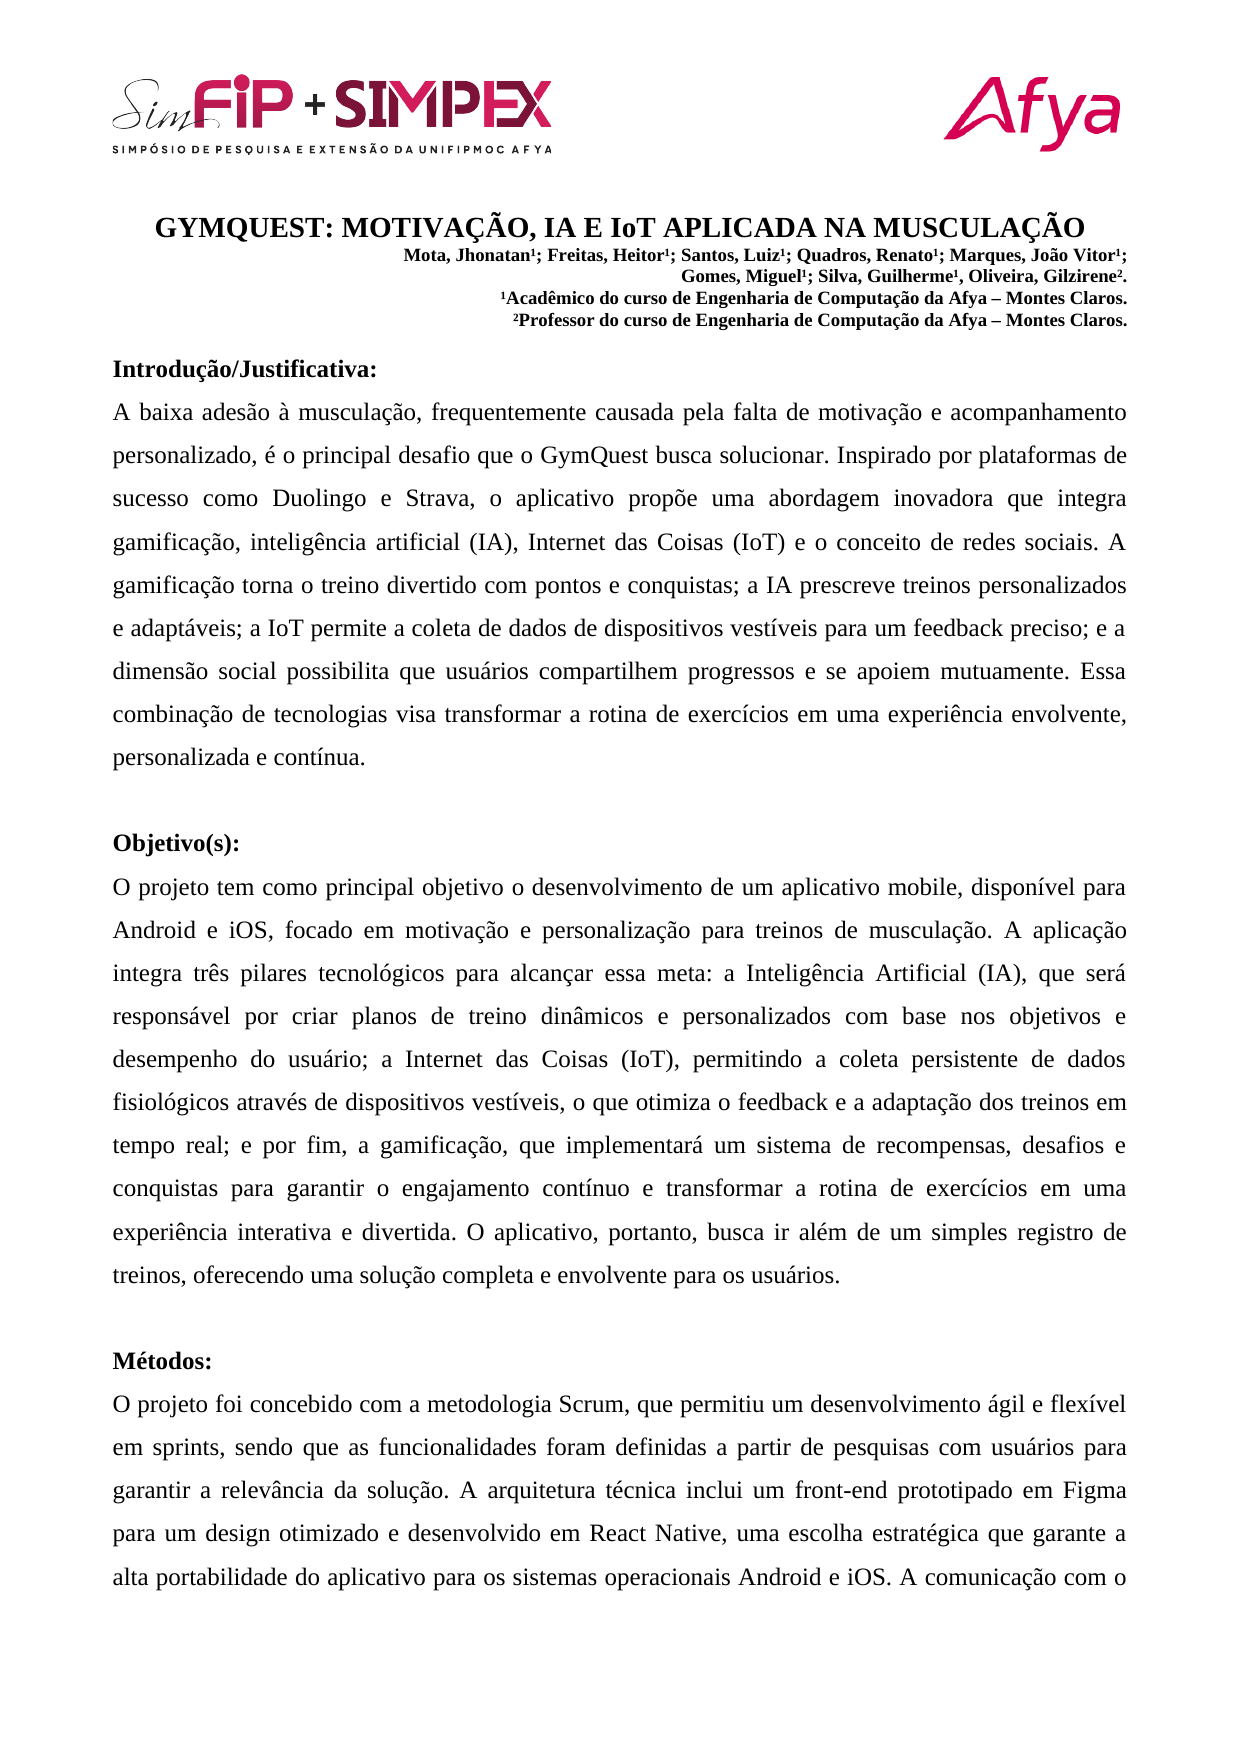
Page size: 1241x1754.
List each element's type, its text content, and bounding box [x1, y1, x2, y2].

text Mota, Jhonatan¹; Freitas, Heitor¹; Santos, Luiz¹; Quadros, Renato¹; Marques, João Vitor¹; [112, 244, 1128, 265]
text Objetivo(s): [112, 828, 1128, 857]
text GYMQUEST: MOTIVAÇÃO, IA E IoT APLICADA NA MUSCULAÇÃO [112, 210, 1128, 244]
text Gomes, Miguel¹; Silva, Guilherme¹, Oliveira, Gilzirene². [112, 265, 1128, 287]
picture [112, 74, 552, 155]
picture [939, 73, 1123, 155]
text Métodos: [112, 1346, 1128, 1375]
text Introdução/Justificativa: [112, 354, 1128, 383]
text A baixa adesão à musculação, frequentemente causada pela falta de motivação e acompanhamento personalizado, é o principal desafio que o GymQuest busca solucionar. Inspirado por plataformas de sucesso como Duolingo e Strava, o aplicativo propõe uma abordagem inovadora que integra gamificação, inteligência artificial (IA), Internet das Coisas (IoT) e o conceito de redes sociais. A gamificação torna o treino divertido com pontos e conquistas; a IA prescreve treinos personalizados e adaptáveis; a IoT permite a coleta de dados de dispositivos vestíveis para um feedback preciso; e a dimensão social possibilita que usuários compartilhem progressos e se apoiem mutuamente. Essa combinação de tecnologias visa transformar a rotina de exercícios em uma experiência envolvente, personalizada e contínua. [112, 397, 1128, 771]
text ¹Acadêmico do curso de Engenharia de Computação da Afya – Montes Claros. [112, 287, 1128, 308]
text O projeto tem como principal objetivo o desenvolvimento de um aplicativo mobile, disponível para Android e iOS, focado em motivação e personalização para treinos de musculação. A aplicação integra três pilares tecnológicos para alcançar essa meta: a Inteligência Artificial (IA), que será responsável por criar planos de treino dinâmicos e personalizados com base nos objetivos e desempenho do usuário; a Internet das Coisas (IoT), permitindo a coleta persistente de dados fisiológicos através de dispositivos vestíveis, o que otimiza o feedback e a adaptação dos treinos em tempo real; e por fim, a gamificação, que implementará um sistema de recompensas, desafios e conquistas para garantir o engajamento contínuo e transformar a rotina de exercícios em uma experiência interativa e divertida. O aplicativo, portanto, busca ir além de um simples registro de treinos, oferecendo uma solução completa e envolvente para os usuários. [112, 872, 1128, 1288]
text ²Professor do curso de Engenharia de Computação da Afya – Montes Claros. [112, 308, 1128, 330]
